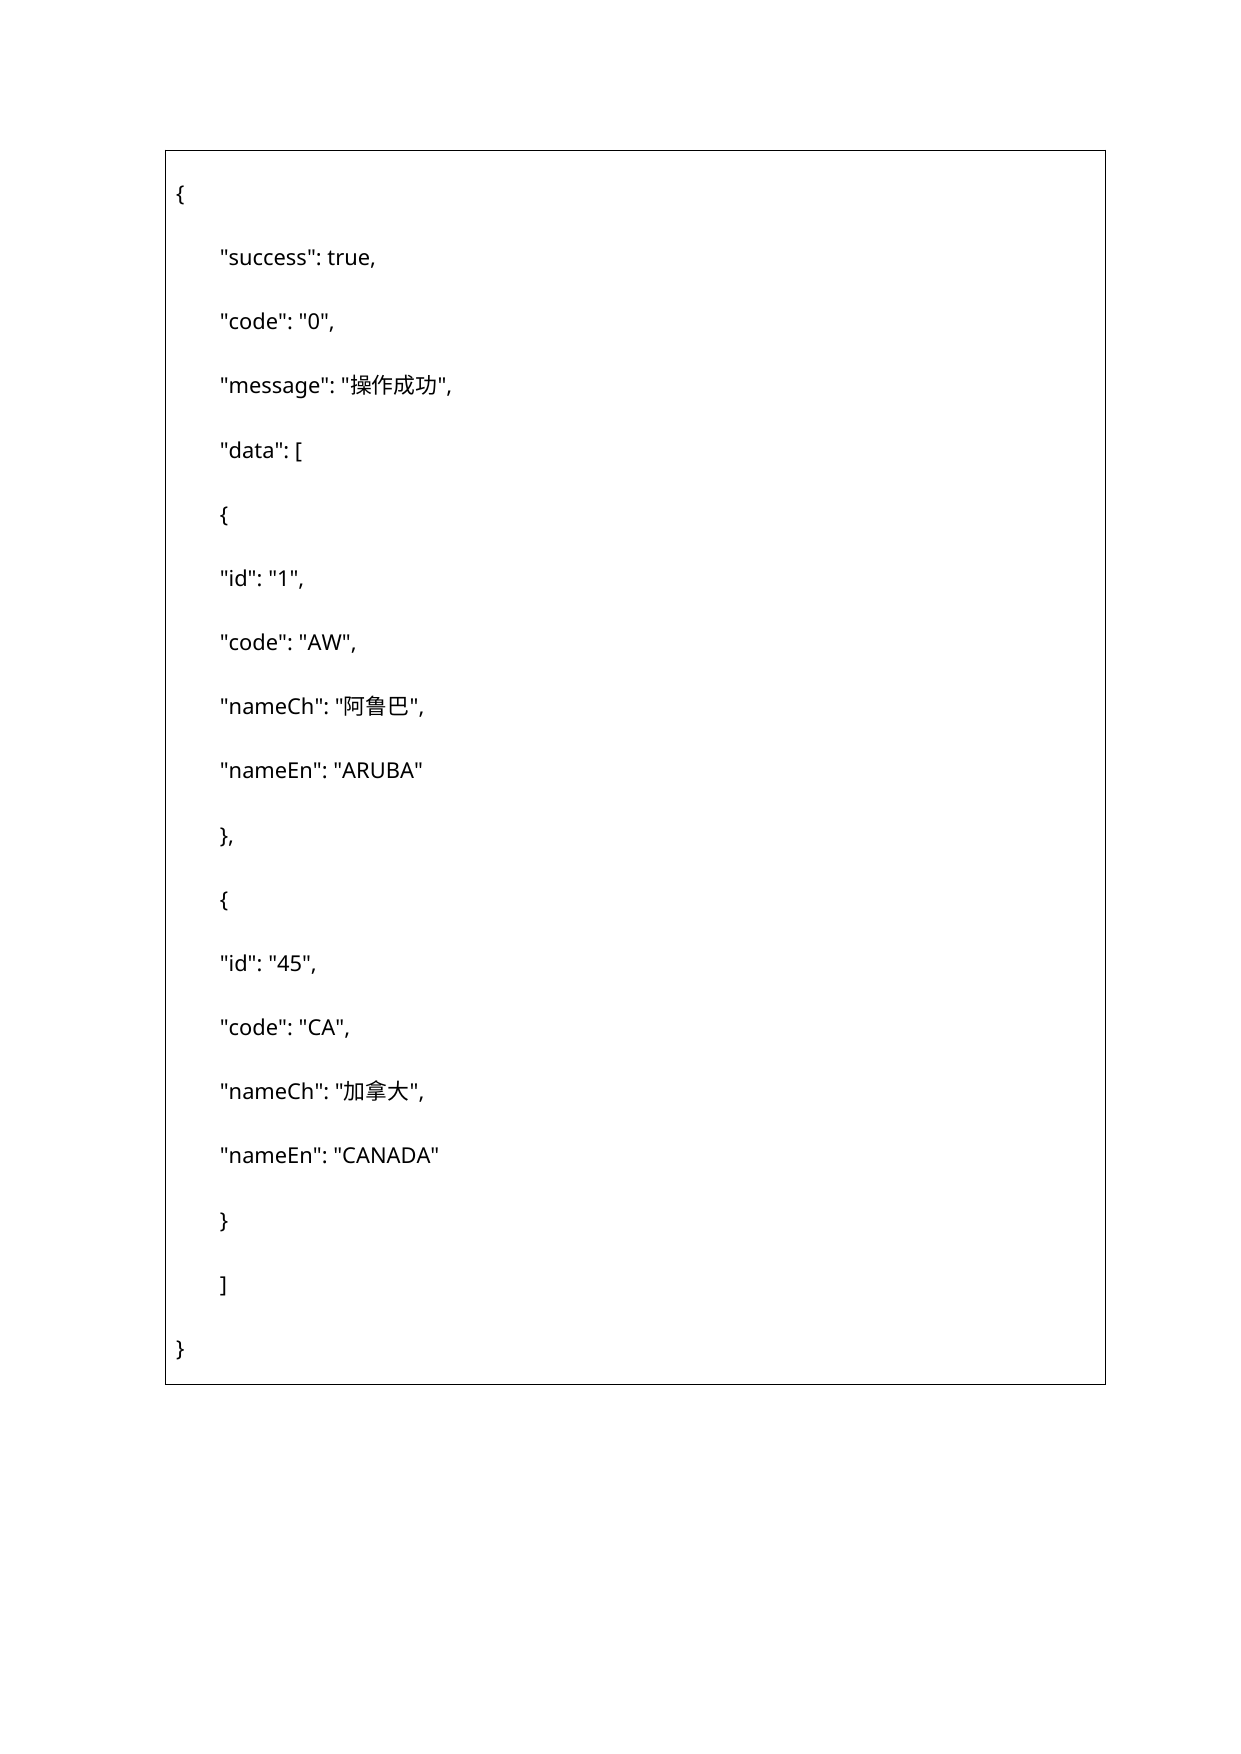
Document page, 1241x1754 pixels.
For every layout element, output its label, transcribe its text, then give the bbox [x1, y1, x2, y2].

table_header { "success": true, "code": "0", "message": "操作成功", "data": [ { "id": "1", "code": "AW", "nameCh": "阿鲁巴", "nameEn": "ARUBA" }, { "id": "45", "code": "CA", "nameCh": "加拿大", "nameEn": "CANADA" } ] } [166, 151, 1105, 1383]
